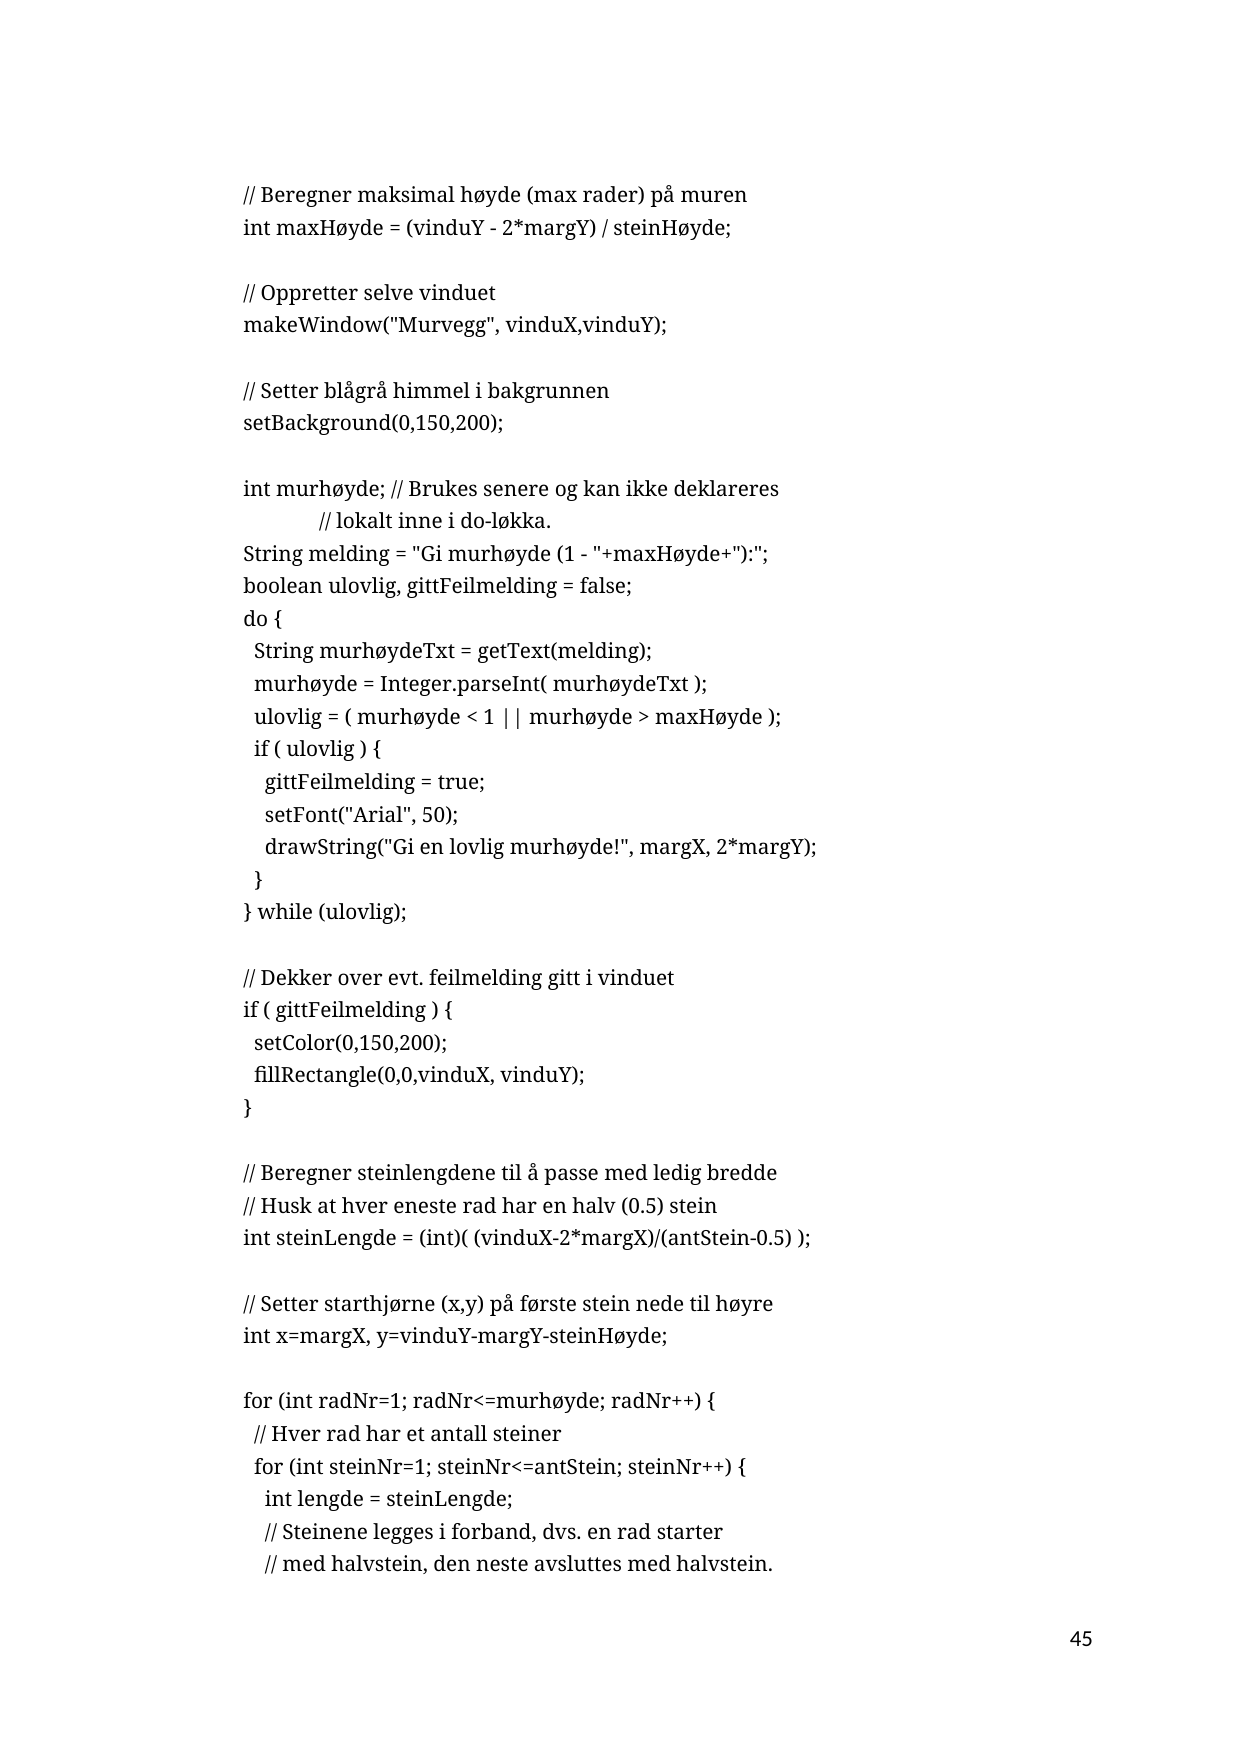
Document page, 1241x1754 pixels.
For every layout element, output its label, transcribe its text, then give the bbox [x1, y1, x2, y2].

text int lengde = steinLengde; [221, 1484, 1093, 1513]
text int maxHøyde = (vinduY - 2*margY) / steinHøyde; [221, 213, 1093, 241]
text // Hver rad har et antall steiner [221, 1419, 1093, 1448]
text // lokalt inne i do-løkka. [221, 506, 1093, 535]
text String murhøydeTxt = getText(melding); [221, 637, 1093, 665]
text // med halvstein, den neste avsluttes med halvstein. [221, 1549, 1093, 1578]
text drawString("Gi en lovlig murhøyde!", margX, 2*margY); [221, 832, 1093, 861]
text // Setter starthjørne (x,y) på første stein nede til høyre [221, 1289, 1093, 1317]
text // Beregner steinlengdene til å passe med ledig bredde [221, 1158, 1093, 1187]
text int x=margX, y=vinduY-margY-steinHøyde; [221, 1321, 1093, 1350]
text if ( ulovlig ) { [221, 734, 1093, 763]
text setFont("Arial", 50); [221, 800, 1093, 828]
text for (int steinNr=1; steinNr<=antStein; steinNr++) { [221, 1452, 1093, 1480]
text int steinLengde = (int)( (vinduX-2*margX)/(antStein-0.5) ); [221, 1223, 1093, 1252]
text String melding = "Gi murhøyde (1 - "+maxHøyde+"):"; [221, 539, 1093, 567]
text setBackground(0,150,200); [221, 408, 1093, 437]
text gittFeilmelding = true; [221, 767, 1093, 796]
text // Husk at hver eneste rad har en halv (0.5) stein [221, 1191, 1093, 1219]
text } while (ulovlig); [221, 897, 1093, 926]
text if ( gittFeilmelding ) { [221, 995, 1093, 1024]
text } [221, 1093, 1093, 1122]
text ulovlig = ( murhøyde < 1 || murhøyde > maxHøyde ); [221, 702, 1093, 730]
text murhøyde = Integer.parseInt( murhøydeTxt ); [221, 669, 1093, 698]
text makeWindow("Murvegg", vinduX,vinduY); [221, 311, 1093, 339]
text // Beregner maksimal høyde (max rader) på muren [221, 180, 1093, 209]
text setColor(0,150,200); [221, 1028, 1093, 1056]
text // Dekker over evt. feilmelding gitt i vinduet [221, 963, 1093, 991]
text int murhøyde; // Brukes senere og kan ikke deklareres [221, 474, 1093, 502]
text // Oppretter selve vinduet [221, 278, 1093, 306]
text } [221, 865, 1093, 893]
text do { [221, 604, 1093, 632]
text for (int radNr=1; radNr<=murhøyde; radNr++) { [221, 1387, 1093, 1415]
text // Steinene legges i forband, dvs. en rad starter [221, 1517, 1093, 1545]
text boolean ulovlig, gittFeilmelding = false; [221, 571, 1093, 600]
text fillRectangle(0,0,vinduX, vinduY); [221, 1061, 1093, 1089]
text // Setter blågrå himmel i bakgrunnen [221, 376, 1093, 404]
